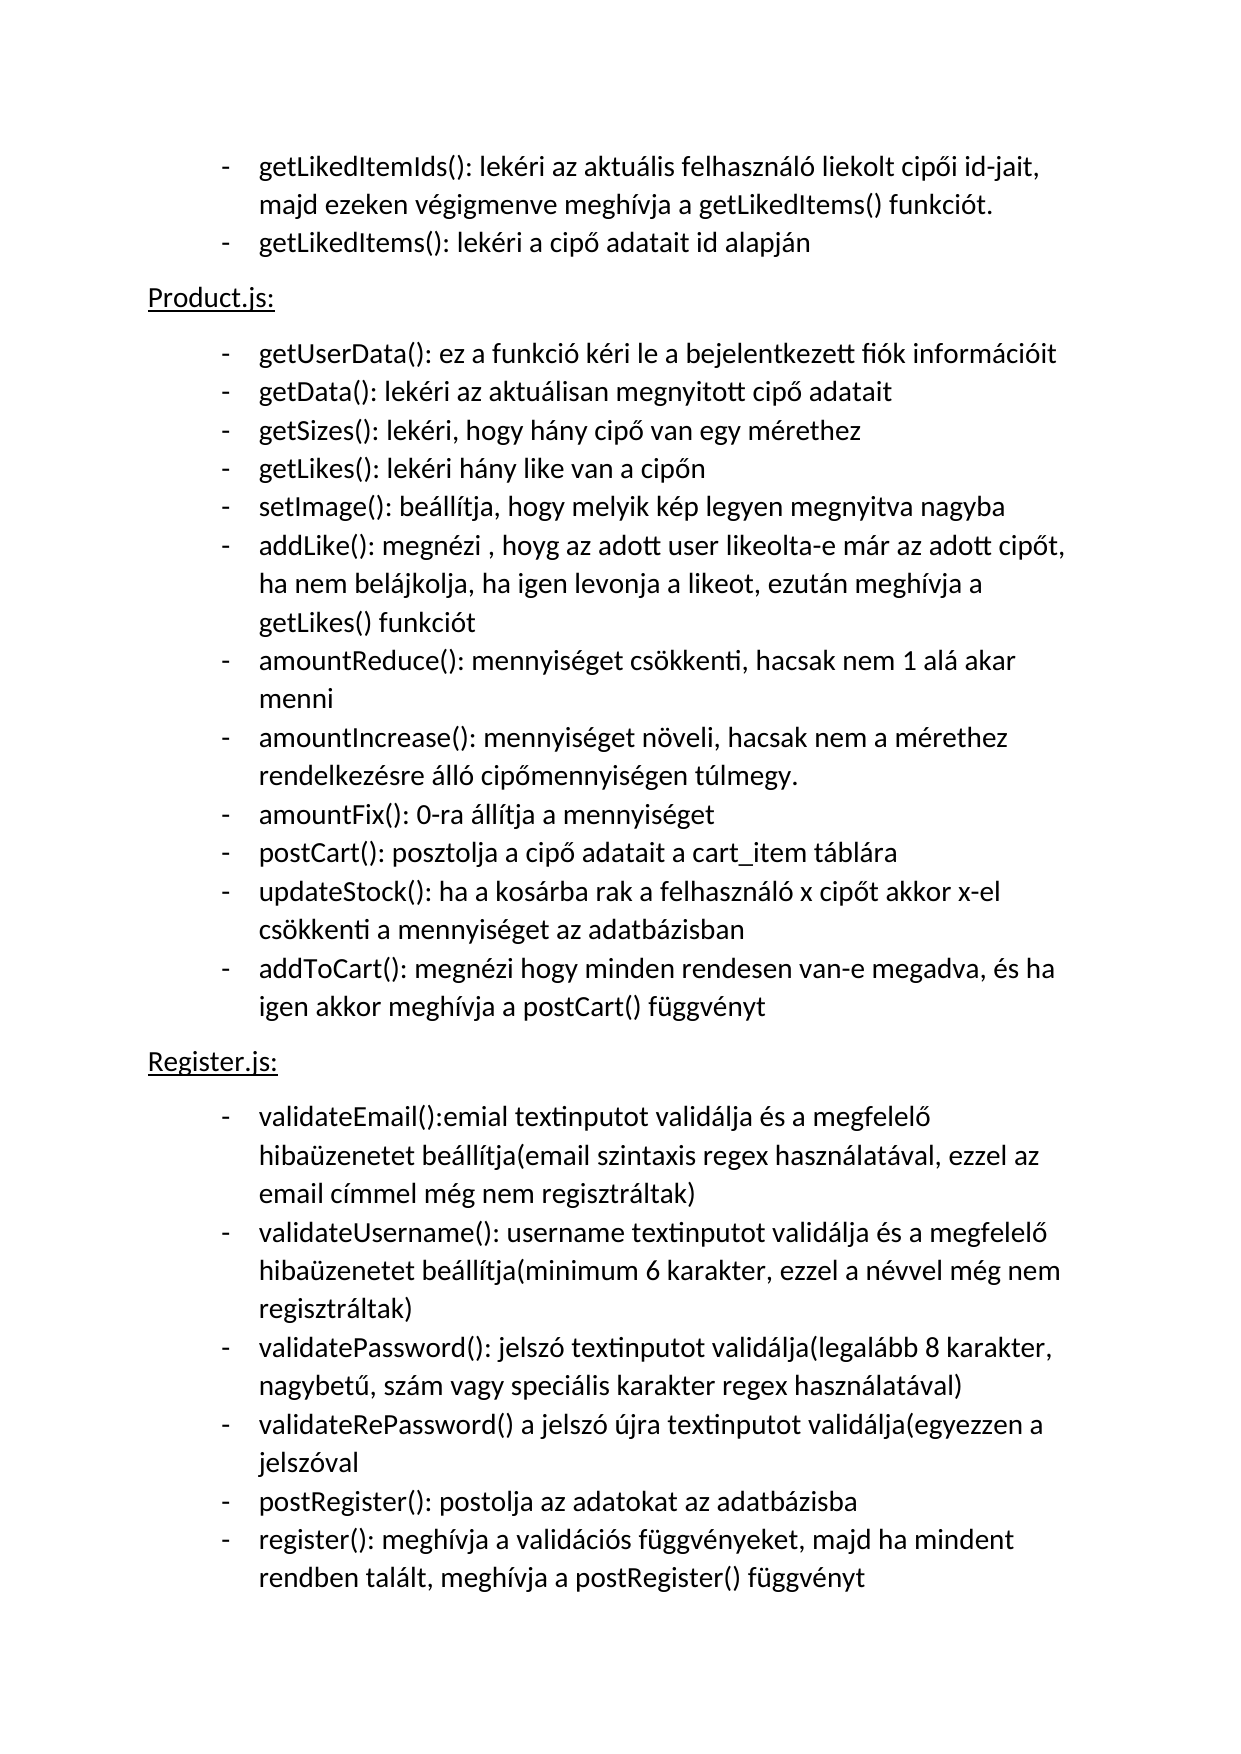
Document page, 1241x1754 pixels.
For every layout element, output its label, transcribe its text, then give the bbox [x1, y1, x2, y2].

list getLikedItemIds(): lekéri az aktuális felhasználó liekolt cipői id-jait, majd ezeken végigmenve meghívja a getLikedItems() funkciót. [221, 148, 1093, 222]
list amountFix(): 0-ra állítja a mennyiséget [221, 796, 1093, 832]
list getUserData(): ez a funkció kéri le a bejelentkezett fiók információit [221, 335, 1093, 370]
list updateStock(): ha a kosárba rak a felhasználó x cipőt akkor x-el csökkenti a mennyiséget az adatbázisban [221, 873, 1093, 947]
list addLike(): megnézi , hoyg az adott user likeolta-e már az adott cipőt, ha nem belájkolja, ha igen levonja a likeot, ezután meghívja a getLikes() funkciót [221, 527, 1093, 639]
list addToCart(): megnézi hogy minden rendesen van-e megadva, és ha igen akkor meghívja a postCart() függvényt [221, 950, 1093, 1024]
list register(): meghívja a validációs függvényeket, majd ha mindent rendben talált, meghívja a postRegister() függvényt [221, 1521, 1093, 1595]
list validatePassword(): jelszó textinputot validálja(legalább 8 karakter, nagybetű, szám vagy speciális karakter regex használatával) [221, 1329, 1093, 1403]
list postCart(): posztolja a cipő adatait a cart_item táblára [221, 834, 1093, 870]
list getData(): lekéri az aktuálisan megnyitott cipő adatait [221, 373, 1093, 409]
list validateEmail():emial textinputot validálja és a megfelelő hibaüzenetet beállítja(email szintaxis regex használatával, ezzel az email címmel még nem regisztráltak) [221, 1098, 1093, 1211]
list amountIncrease(): mennyiséget növeli, hacsak nem a mérethez rendelkezésre álló cipőmennyiségen túlmegy. [221, 719, 1093, 793]
list getLikedItems(): lekéri a cipő adatait id alapján [221, 224, 1093, 260]
list getSizes(): lekéri, hogy hány cipő van egy mérethez [221, 412, 1093, 447]
text Register.js: [148, 1043, 1093, 1079]
list getLikes(): lekéri hány like van a cipőn [221, 450, 1093, 486]
list setImage(): beállítja, hogy melyik kép legyen megnyitva nagyba [221, 488, 1093, 524]
list validateRePassword() a jelszó újra textinputot validálja(egyezzen a jelszóval [221, 1406, 1093, 1480]
list validateUsername(): username textinputot validálja és a megfelelő hibaüzenetet beállítja(minimum 6 karakter, ezzel a névvel még nem regisztráltak) [221, 1214, 1093, 1326]
list postRegister(): postolja az adatokat az adatbázisba [221, 1483, 1093, 1518]
list amountReduce(): mennyiséget csökkenti, hacsak nem 1 alá akar menni [221, 642, 1093, 716]
text Product.js: [148, 279, 1093, 315]
